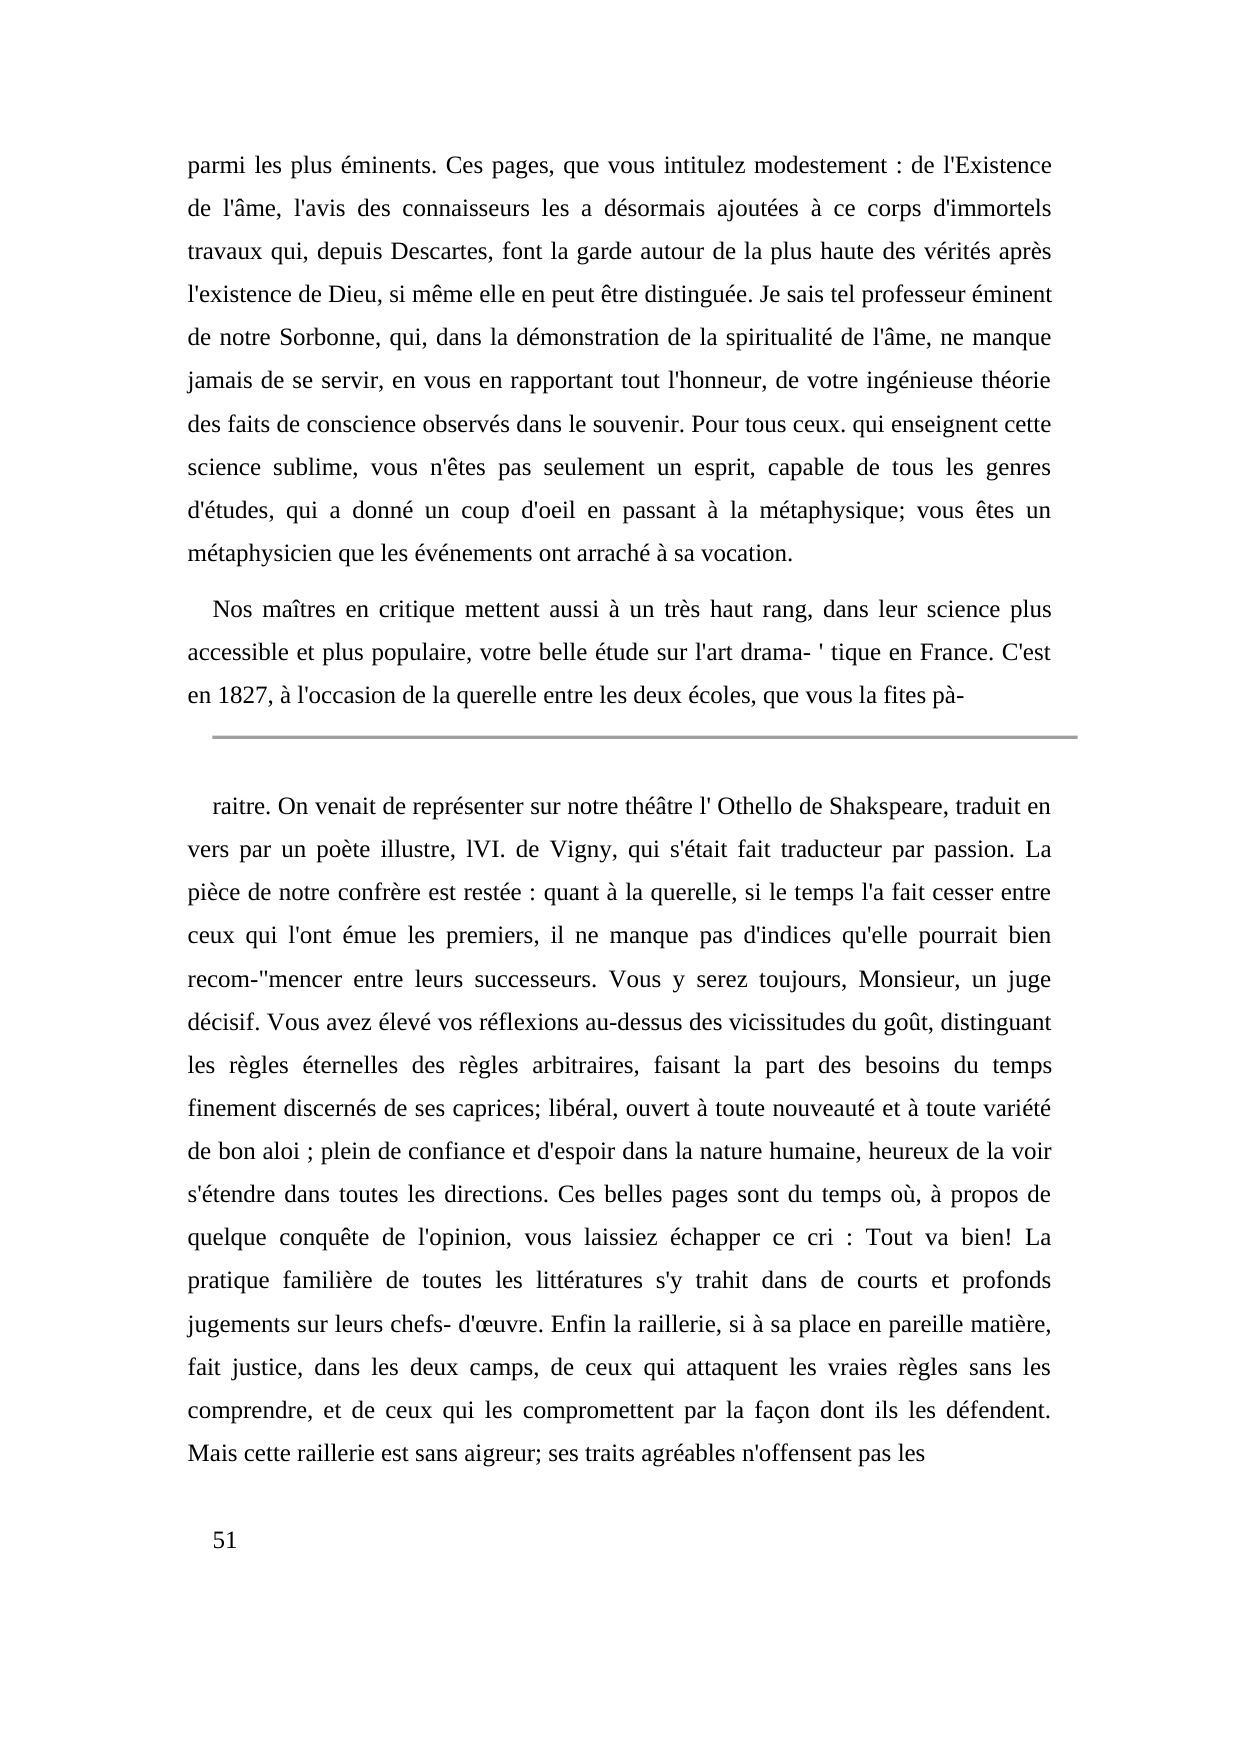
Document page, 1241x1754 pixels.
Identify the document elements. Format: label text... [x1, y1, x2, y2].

text Nos maîtres en critique mettent aussi à un très haut rang, dans leur science plus accessible et plus populaire, votre belle étude sur l'art drama- ' tique en France. C'est en 1827, à l'occasion de la querelle entre les deux écoles, que vous la fites pà- [187, 594, 1053, 709]
text raitre. On venait de représenter sur notre théâtre l' Othello de Shakspeare, traduit en vers par un poète illustre, lVI. de Vigny, qui s'était fait traducteur par passion. La pièce de notre confrère est restée : quant à la querelle, si le temps l'a fait cesser entre ceux qui l'ont émue les premiers, il ne manque pas d'indices qu'elle pourrait bien recom-"mencer entre leurs successeurs. Vous y serez toujours, Monsieur, un juge décisif. Vous avez élevé vos réflexions au-dessus des vicissitudes du goût, distinguant les règles éternelles des règles arbitraires, faisant la part des besoins du temps finement discernés de ses caprices; libéral, ouvert à toute nouveauté et à toute variété de bon aloi ; plein de confiance et d'espoir dans la nature humaine, heureux de la voir s'étendre dans toutes les directions. Ces belles pages sont du temps où, à propos de quelque conquête de l'opinion, vous laissiez échapper ce cri : Tout va bien! La pratique familière de toutes les littératures s'y trahit dans de courts et profonds jugements sur leurs chefs- d'œuvre. Enfin la raillerie, si à sa place en pareille matière, fait justice, dans les deux camps, de ceux qui attaquent les vraies règles sans les comprendre, et de ceux qui les compromettent par la façon dont ils les défendent. Mais cette raillerie est sans aigreur; ses traits agréables n'offensent pas les [187, 791, 1053, 1467]
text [187, 150, 1053, 567]
